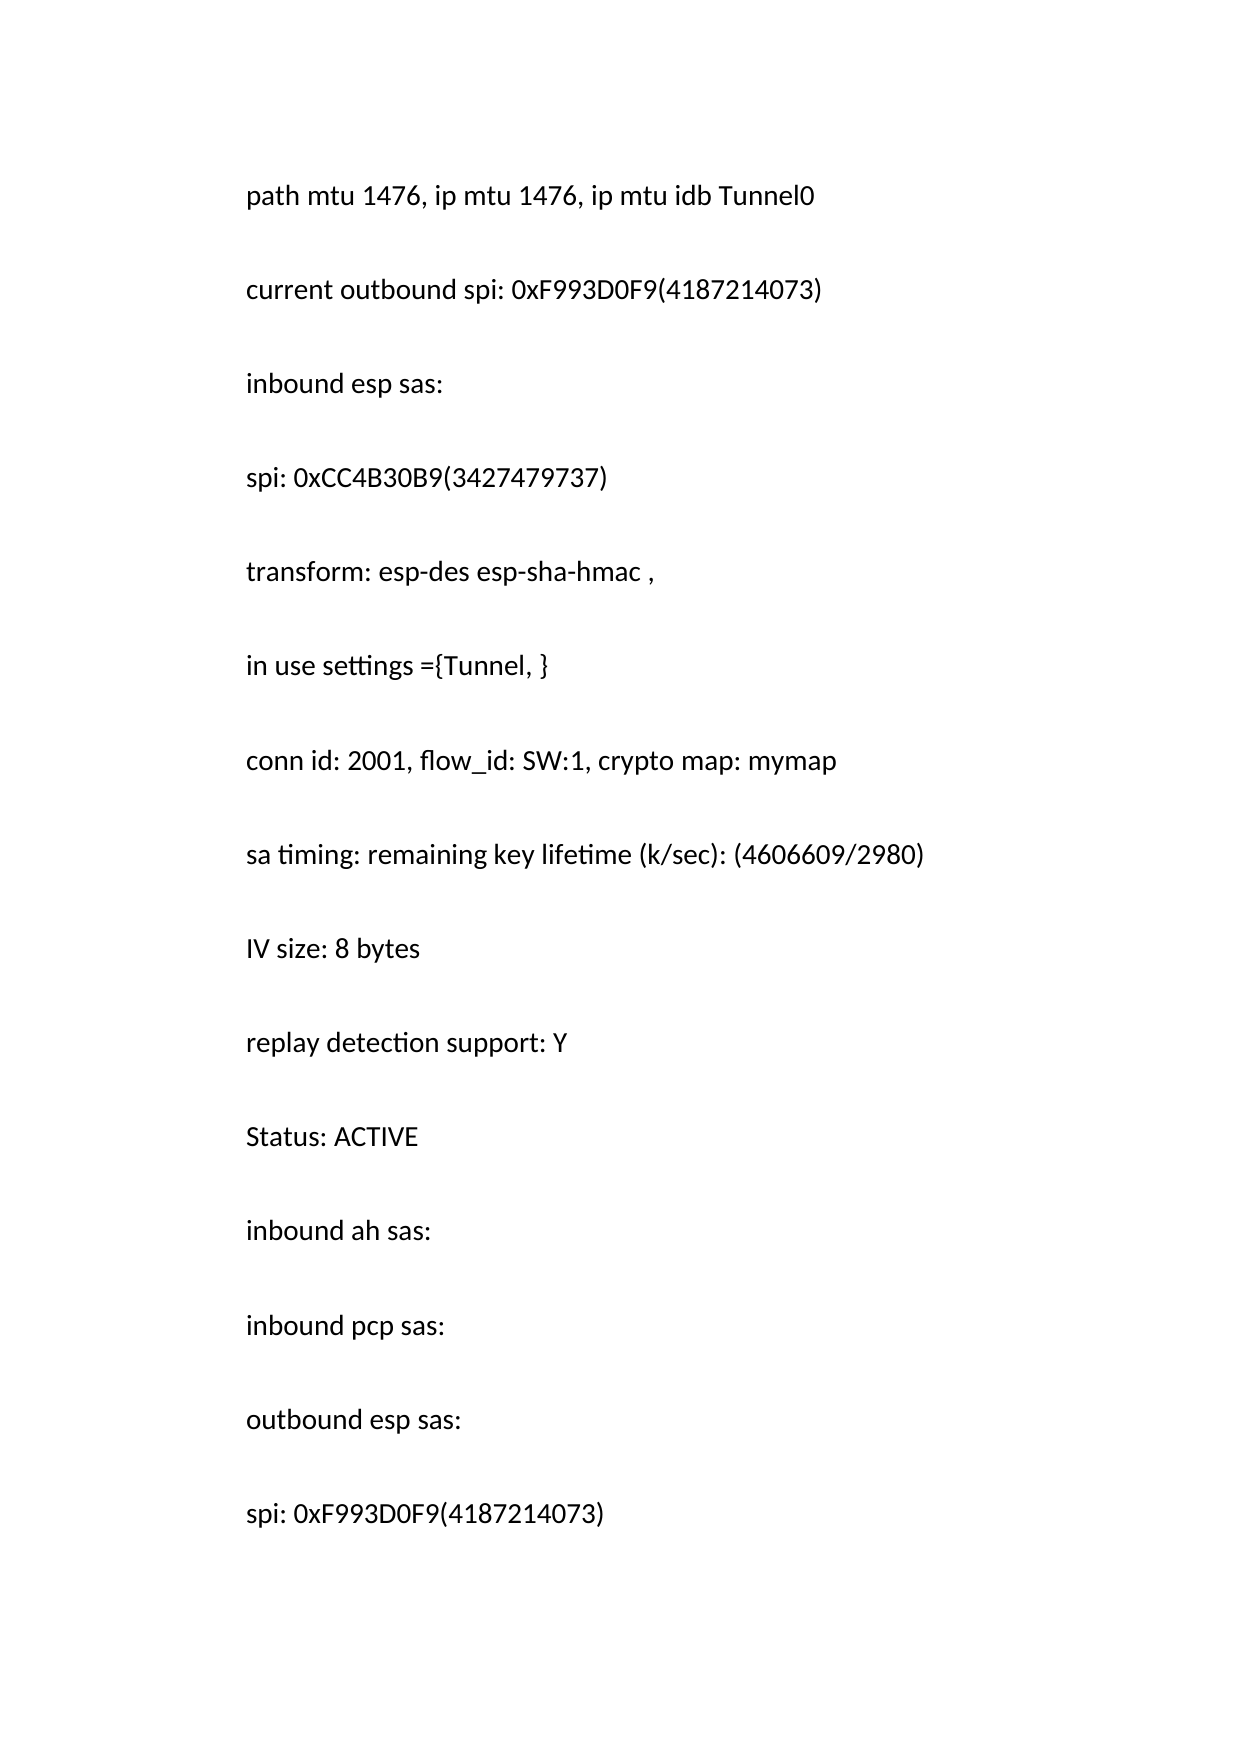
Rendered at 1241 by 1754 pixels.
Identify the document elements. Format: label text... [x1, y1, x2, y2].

text current outbound spi: 0xF993D0F9(4187214073) [187, 256, 1053, 321]
text path mtu 1476, ip mtu 1476, ip mtu idb Tunnel0 [187, 162, 1053, 227]
text inbound pcp sas: [187, 1292, 1053, 1357]
text conn id: 2001, flow_id: SW:1, crypto map: mymap [187, 727, 1053, 792]
text spi: 0xCC4B30B9(3427479737) [187, 444, 1053, 509]
text IV size: 8 bytes [187, 915, 1053, 980]
text inbound esp sas: [187, 350, 1053, 415]
text spi: 0xF993D0F9(4187214073) [187, 1480, 1053, 1545]
text transform: esp-des esp-sha-hmac , [187, 539, 1053, 604]
text replay detection support: Y [187, 1009, 1053, 1074]
text outbound esp sas: [187, 1386, 1053, 1451]
text Status: ACTIVE [187, 1104, 1053, 1169]
text in use settings ={Tunnel, } [187, 633, 1053, 698]
text inbound ah sas: [187, 1198, 1053, 1263]
text sa timing: remaining key lifetime (k/sec): (4606609/2980) [187, 821, 1053, 886]
